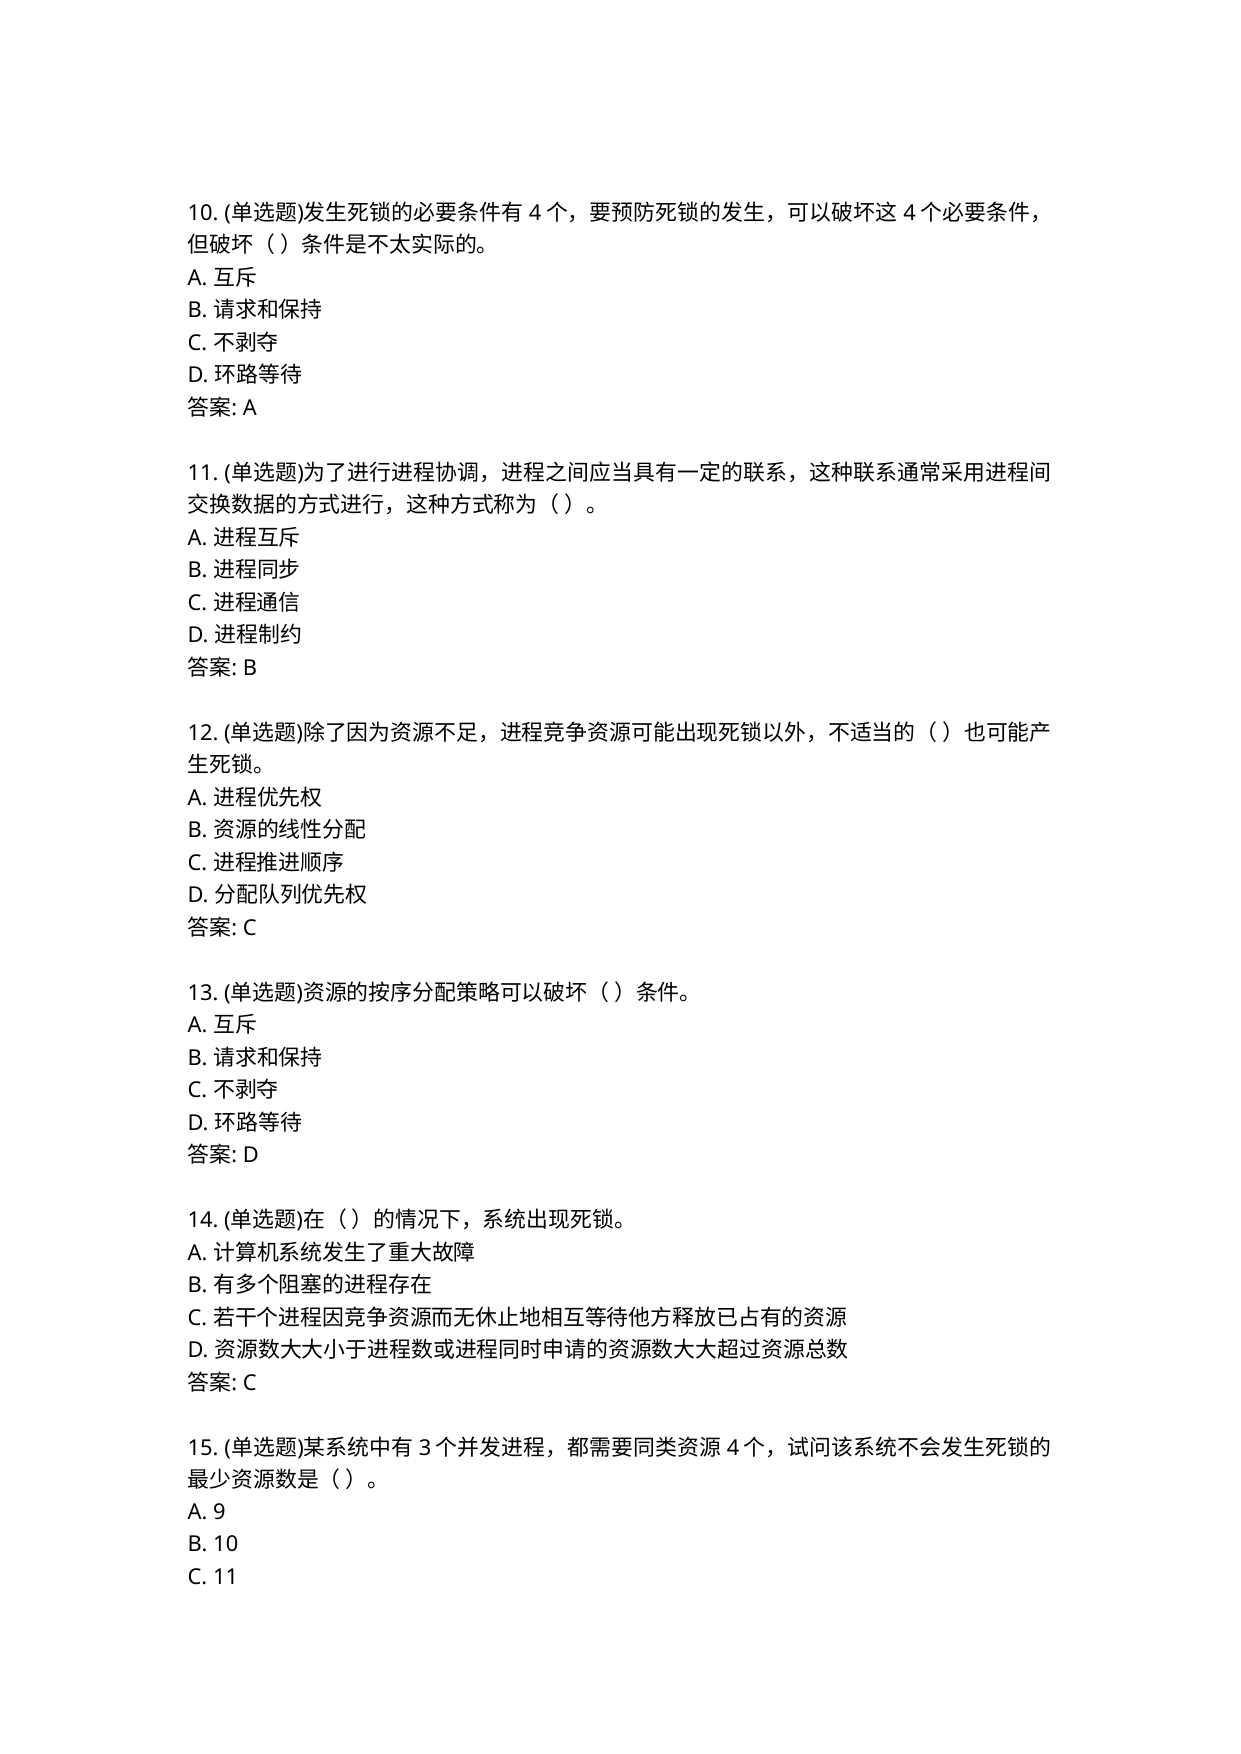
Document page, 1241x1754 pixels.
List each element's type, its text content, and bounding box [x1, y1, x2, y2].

text D. 环路等待 [187, 1104, 1053, 1137]
text 答案: C [187, 909, 1053, 942]
text A. 进程互斥 [187, 519, 1053, 552]
text 13. (单选题)资源的按序分配策略可以破坏（ ）条件。 [187, 974, 1053, 1007]
text A. 互斥 [187, 259, 1053, 292]
text A. 9 [187, 1494, 1053, 1527]
text 答案: A [187, 389, 1053, 422]
text B. 进程同步 [187, 552, 1053, 584]
text A. 计算机系统发生了重大故障 [187, 1234, 1053, 1267]
text 11. (单选题)为了进行进程协调，进程之间应当具有一定的联系，这种联系通常采用进程间交换数据的方式进行，这种方式称为（ ）。 [187, 454, 1053, 519]
text 答案: D [187, 1137, 1053, 1169]
text D. 分配队列优先权 [187, 877, 1053, 909]
text C. 不剥夺 [187, 1072, 1053, 1104]
text 14. (单选题)在（ ）的情况下，系统出现死锁。 [187, 1202, 1053, 1234]
text A. 进程优先权 [187, 779, 1053, 812]
text D. 进程制约 [187, 617, 1053, 649]
text B. 资源的线性分配 [187, 812, 1053, 844]
text B. 请求和保持 [187, 1039, 1053, 1072]
text D. 资源数大大小于进程数或进程同时申请的资源数大大超过资源总数 [187, 1332, 1053, 1364]
text C. 若干个进程因竞争资源而无休止地相互等待他方释放已占有的资源 [187, 1299, 1053, 1332]
text 10. (单选题)发生死锁的必要条件有4个，要预防死锁的发生，可以破坏这4个必要条件，但破坏（ ）条件是不太实际的。 [187, 194, 1053, 259]
text C. 11 [187, 1559, 1053, 1592]
text 15. (单选题)某系统中有3个并发进程，都需要同类资源4个，试问该系统不会发生死锁的最少资源数是（ ）。 [187, 1429, 1053, 1494]
text B. 有多个阻塞的进程存在 [187, 1267, 1053, 1299]
text 答案: B [187, 649, 1053, 682]
text 答案: C [187, 1364, 1053, 1397]
text C. 进程推进顺序 [187, 844, 1053, 877]
text B. 请求和保持 [187, 292, 1053, 324]
text A. 互斥 [187, 1007, 1053, 1039]
text B. 10 [187, 1527, 1053, 1559]
text C. 进程通信 [187, 584, 1053, 617]
text C. 不剥夺 [187, 324, 1053, 357]
text D. 环路等待 [187, 357, 1053, 389]
text 12. (单选题)除了因为资源不足，进程竞争资源可能出现死锁以外，不适当的（ ）也可能产生死锁。 [187, 714, 1053, 779]
